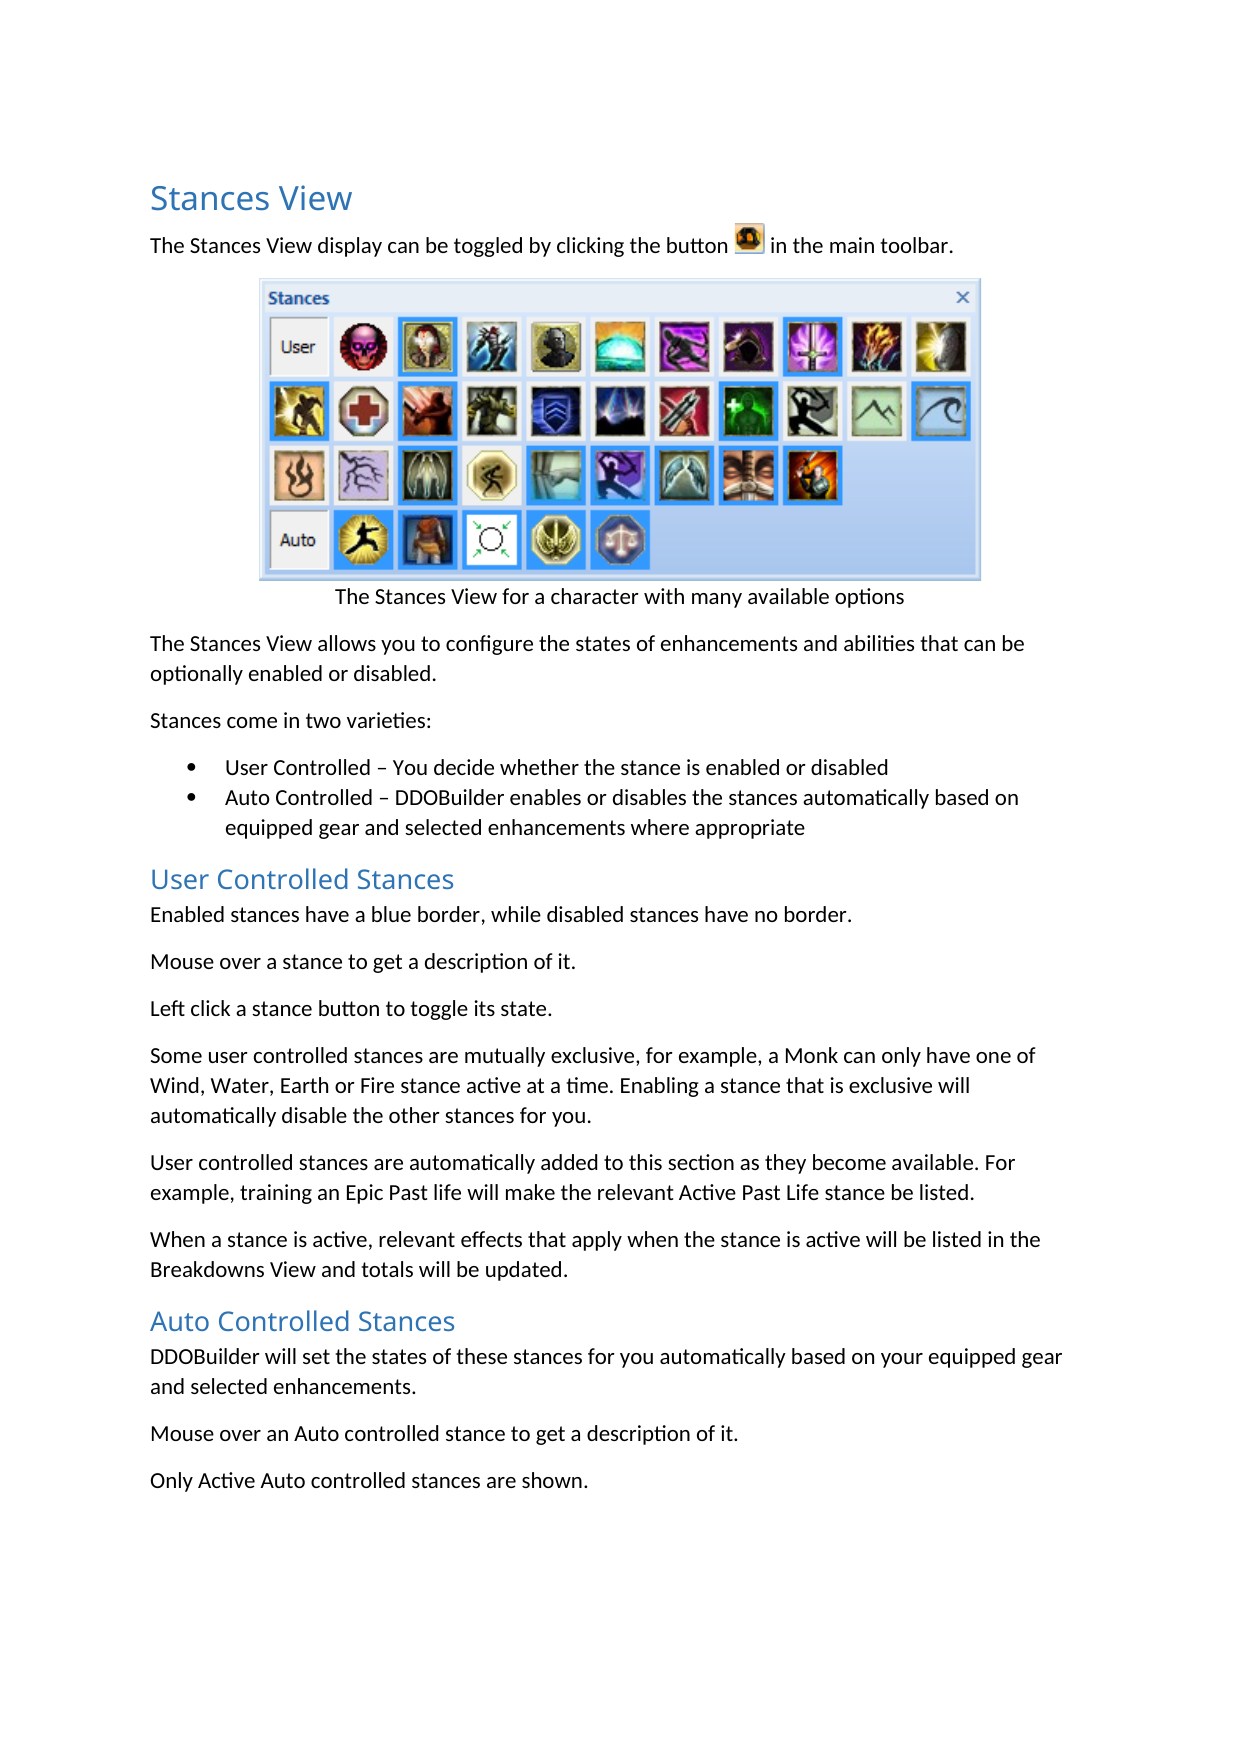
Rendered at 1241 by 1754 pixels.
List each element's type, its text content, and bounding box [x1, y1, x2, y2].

text Enabled stances have a blue border, while disabled stances have no border. [150, 900, 1090, 928]
text Left click a stance button to toggle its state. [150, 994, 1090, 1022]
picture [259, 278, 982, 581]
text Mouse over a stance to get a description of it. [150, 947, 1090, 975]
text The Stances View allows you to configure the states of enhancements and abilities that can be optionally enabled or disabled. [150, 629, 1090, 687]
subtitle Stances View [150, 175, 1090, 220]
text The Stances View display can be toggled by clicking the button in the main toolbar. [150, 224, 1090, 260]
text The Stances View for a character with many available options [150, 582, 1090, 610]
subtitle User Controlled Stances [150, 860, 1090, 897]
text Some user controlled stances are mutually exclusive, for example, a Monk can only have one of Wind, Water, Earth or Fire stance active at a time. Enabling a stance that is exclusive will automatically disable the other stances for you. [150, 1041, 1090, 1129]
picture [734, 223, 765, 254]
text DDOBuilder will set the states of these stances for you automatically based on your equipped gear and selected enhancements. [150, 1342, 1090, 1400]
list Auto Controlled – DDOBuilder enables or disables the stances automatically based on equipped gear and selected enhancements where appropriate [187, 783, 1090, 842]
subtitle Auto Controlled Stances [150, 1302, 1090, 1339]
text Only Active Auto controlled stances are shown. [150, 1466, 1090, 1494]
text When a stance is active, relevant effects that apply when the stance is active will be listed in the Breakdowns View and totals will be updated. [150, 1225, 1090, 1283]
text Stances come in two varieties: [150, 706, 1090, 734]
text Mouse over an Auto controlled stance to get a description of it. [150, 1419, 1090, 1447]
list User Controlled – You decide whether the stance is enabled or disabled [187, 753, 1090, 781]
text User controlled stances are automatically added to this section as they become available. For example, training an Epic Past life will make the relevant Active Past Life stance be listed. [150, 1148, 1090, 1206]
